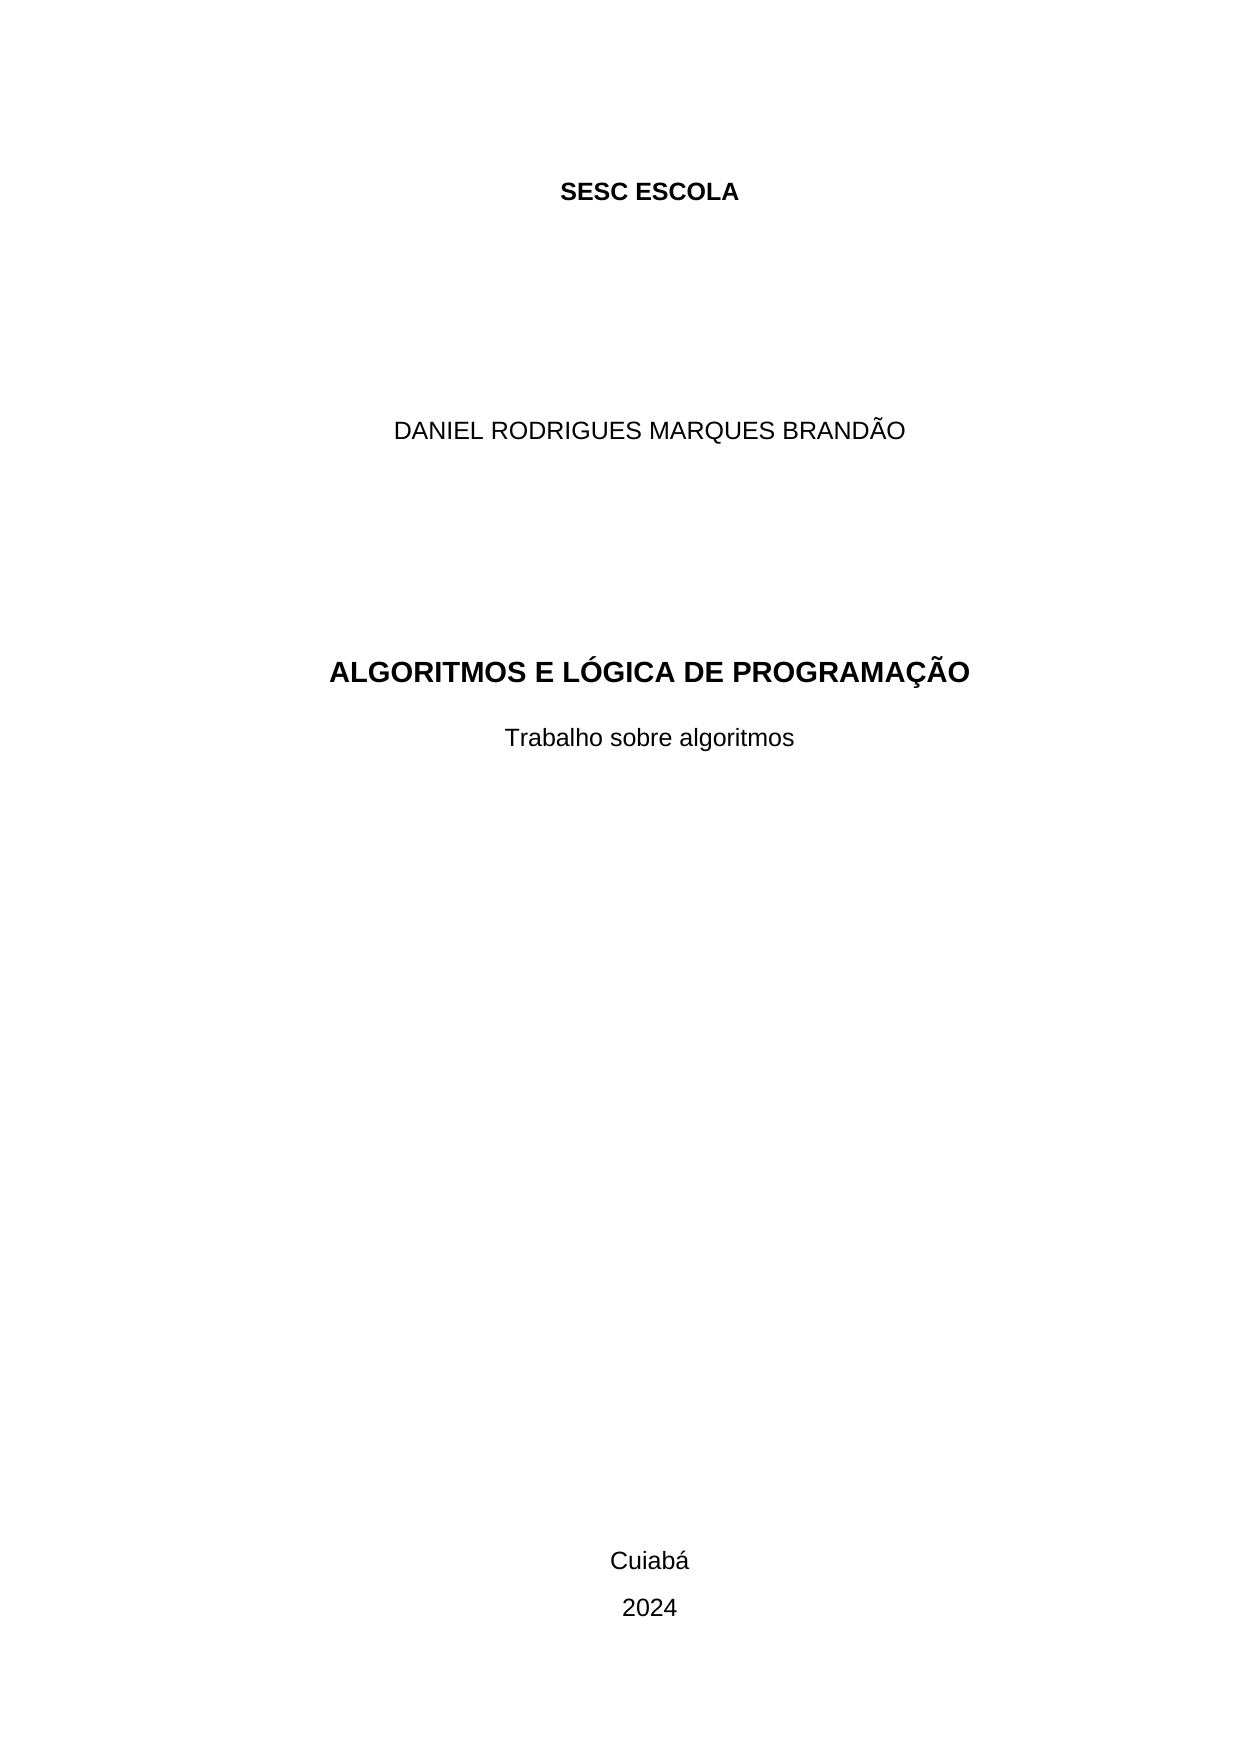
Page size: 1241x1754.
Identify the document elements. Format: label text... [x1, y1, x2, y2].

text ALGORITMOS E LÓGICA DE PROGRAMAÇÃO [177, 656, 1122, 689]
text DANIEL RODRIGUES MARQUES BRANDÃO [177, 416, 1122, 445]
text Trabalho sobre algoritmos [177, 722, 1122, 751]
text 2024 [177, 1593, 1122, 1622]
text SESC ESCOLA [177, 177, 1122, 206]
text Cuiabá [177, 1546, 1122, 1574]
